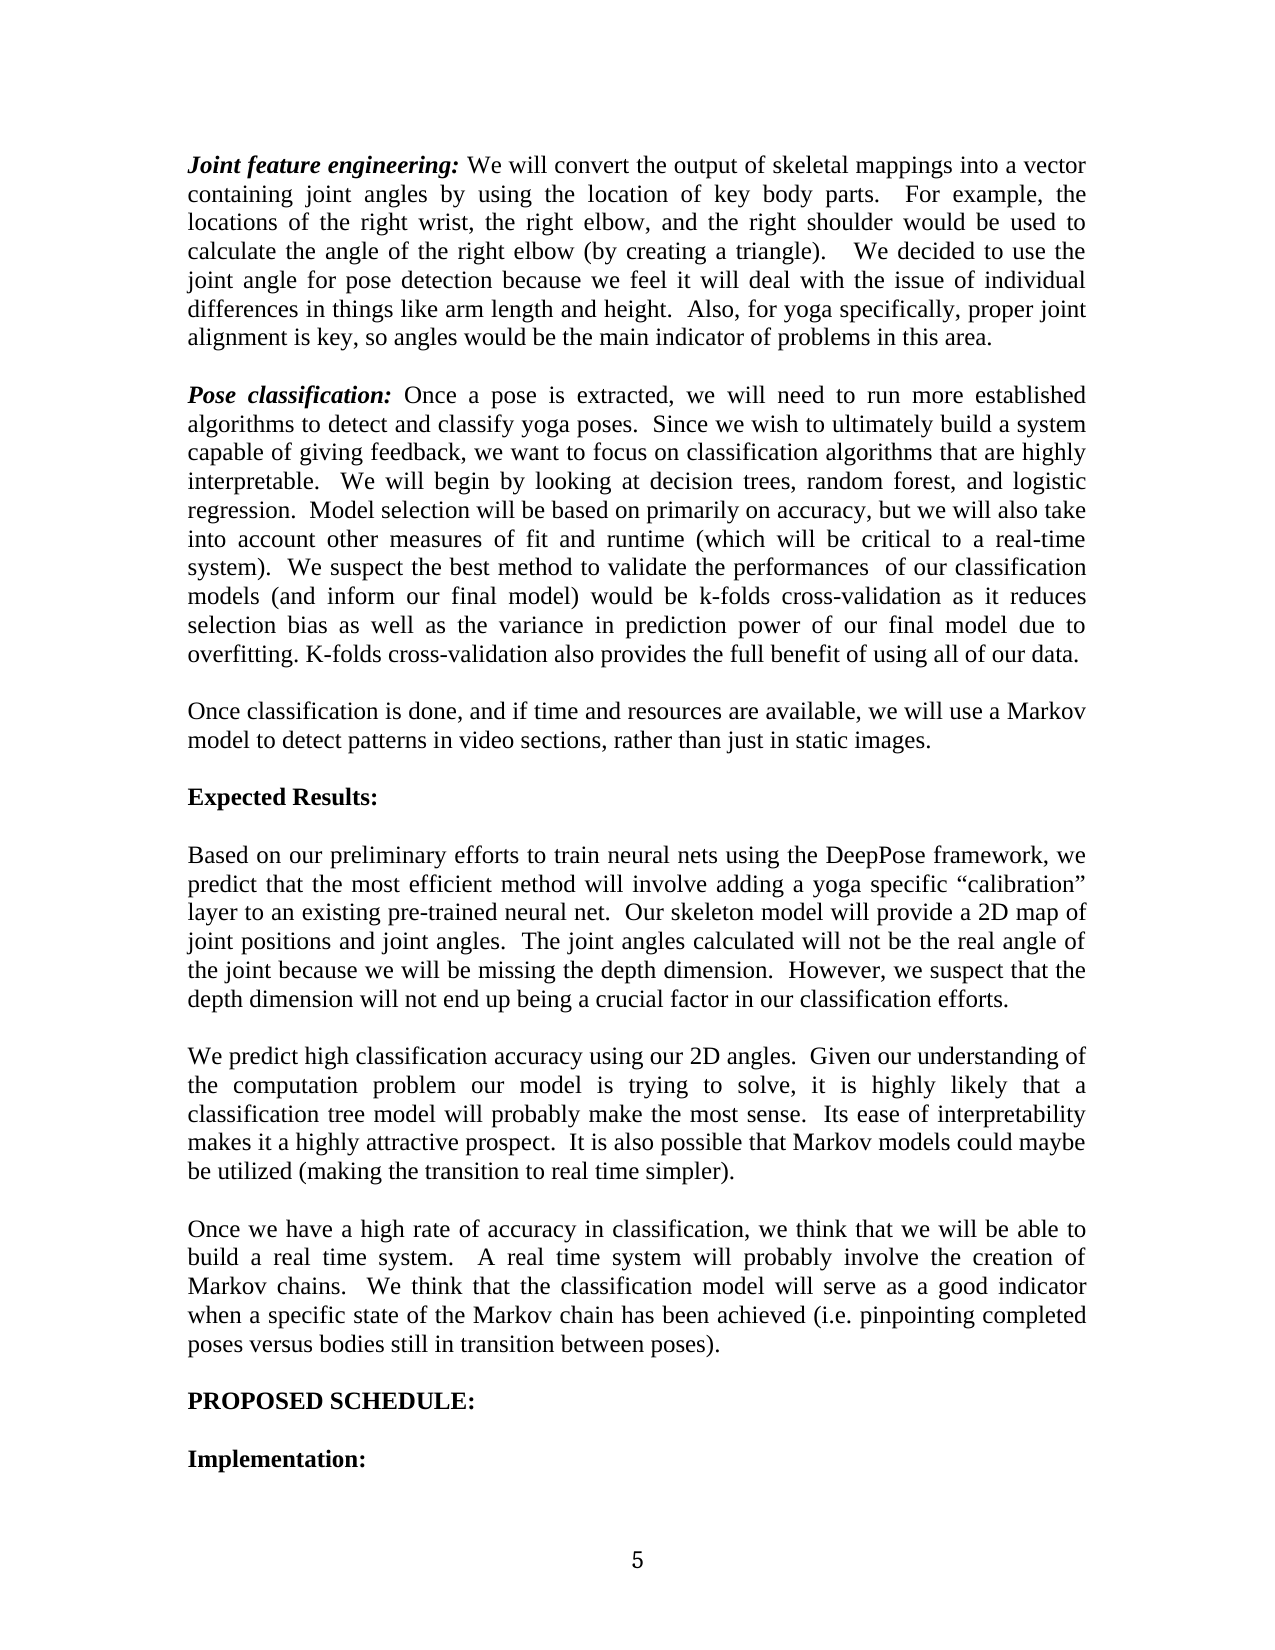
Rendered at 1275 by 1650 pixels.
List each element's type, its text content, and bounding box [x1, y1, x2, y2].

text Based on our preliminary efforts to train neural nets using the DeepPose framework, we predict that the most efficient method will involve adding a yoga specific “calibration” layer to an existing pre-trained neural net. Our skeleton model will provide a 2D map of joint positions and joint angles. The joint angles calculated will not be the real angle of the joint because we will be missing the depth dimension. However, we suspect that the depth dimension will not end up being a crucial factor in our classification efforts. [187, 840, 1087, 1012]
text Joint feature engineering: We will convert the output of skeletal mappings into a vector containing joint angles by using the location of key body parts. For example, the locations of the right wrist, the right elbow, and the right shoulder would be used to calculate the angle of the right elbow (by creating a triangle). We decided to use the joint angle for pose detection because we feel it will deal with the issue of individual differences in things like arm length and height. Also, for yoga specifically, proper joint alignment is key, so angles would be the main indicator of problems in this area. [187, 150, 1087, 351]
text Pose classification: Once a pose is extracted, we will need to run more established algorithms to detect and classify yoga poses. Since we wish to ultimately build a system capable of giving feedback, we want to focus on classification algorithms that are highly interpretable. We will begin by looking at decision trees, random forest, and logistic regression. Model selection will be based on primarily on accuracy, but we will also take into account other measures of fit and runtime (which will be critical to a real-time system). We suspect the best method to validate the performances of our classification models (and inform our final model) would be k-folds cross-validation as it reduces selection bias as well as the variance in prediction power of our final model due to overfitting. K-folds cross-validation also provides the full benefit of using all of our data. [187, 380, 1087, 667]
text Once classification is done, and if time and resources are available, we will use a Markov model to detect patterns in video sections, rather than just in static images. [187, 696, 1087, 754]
text PROPOSED SCHEDULE: [187, 1386, 1087, 1415]
text Implementation: [187, 1444, 1087, 1472]
text We predict high classification accuracy using our 2D angles. Given our understanding of the computation problem our model is trying to solve, it is highly likely that a classification tree model will probably make the most sense. Its ease of interpretability makes it a highly attractive prospect. It is also possible that Markov models could maybe be utilized (making the transition to real time simpler). [187, 1041, 1087, 1185]
text Expected Results: [187, 782, 1087, 811]
text Once we have a high rate of accuracy in classification, we think that we will be able to build a real time system. A real time system will probably involve the creation of Markov chains. We think that the classification model will serve as a good indicator when a specific state of the Markov chain has been achieved (i.e. pinpointing completed poses versus bodies still in transition between poses). [187, 1214, 1087, 1357]
